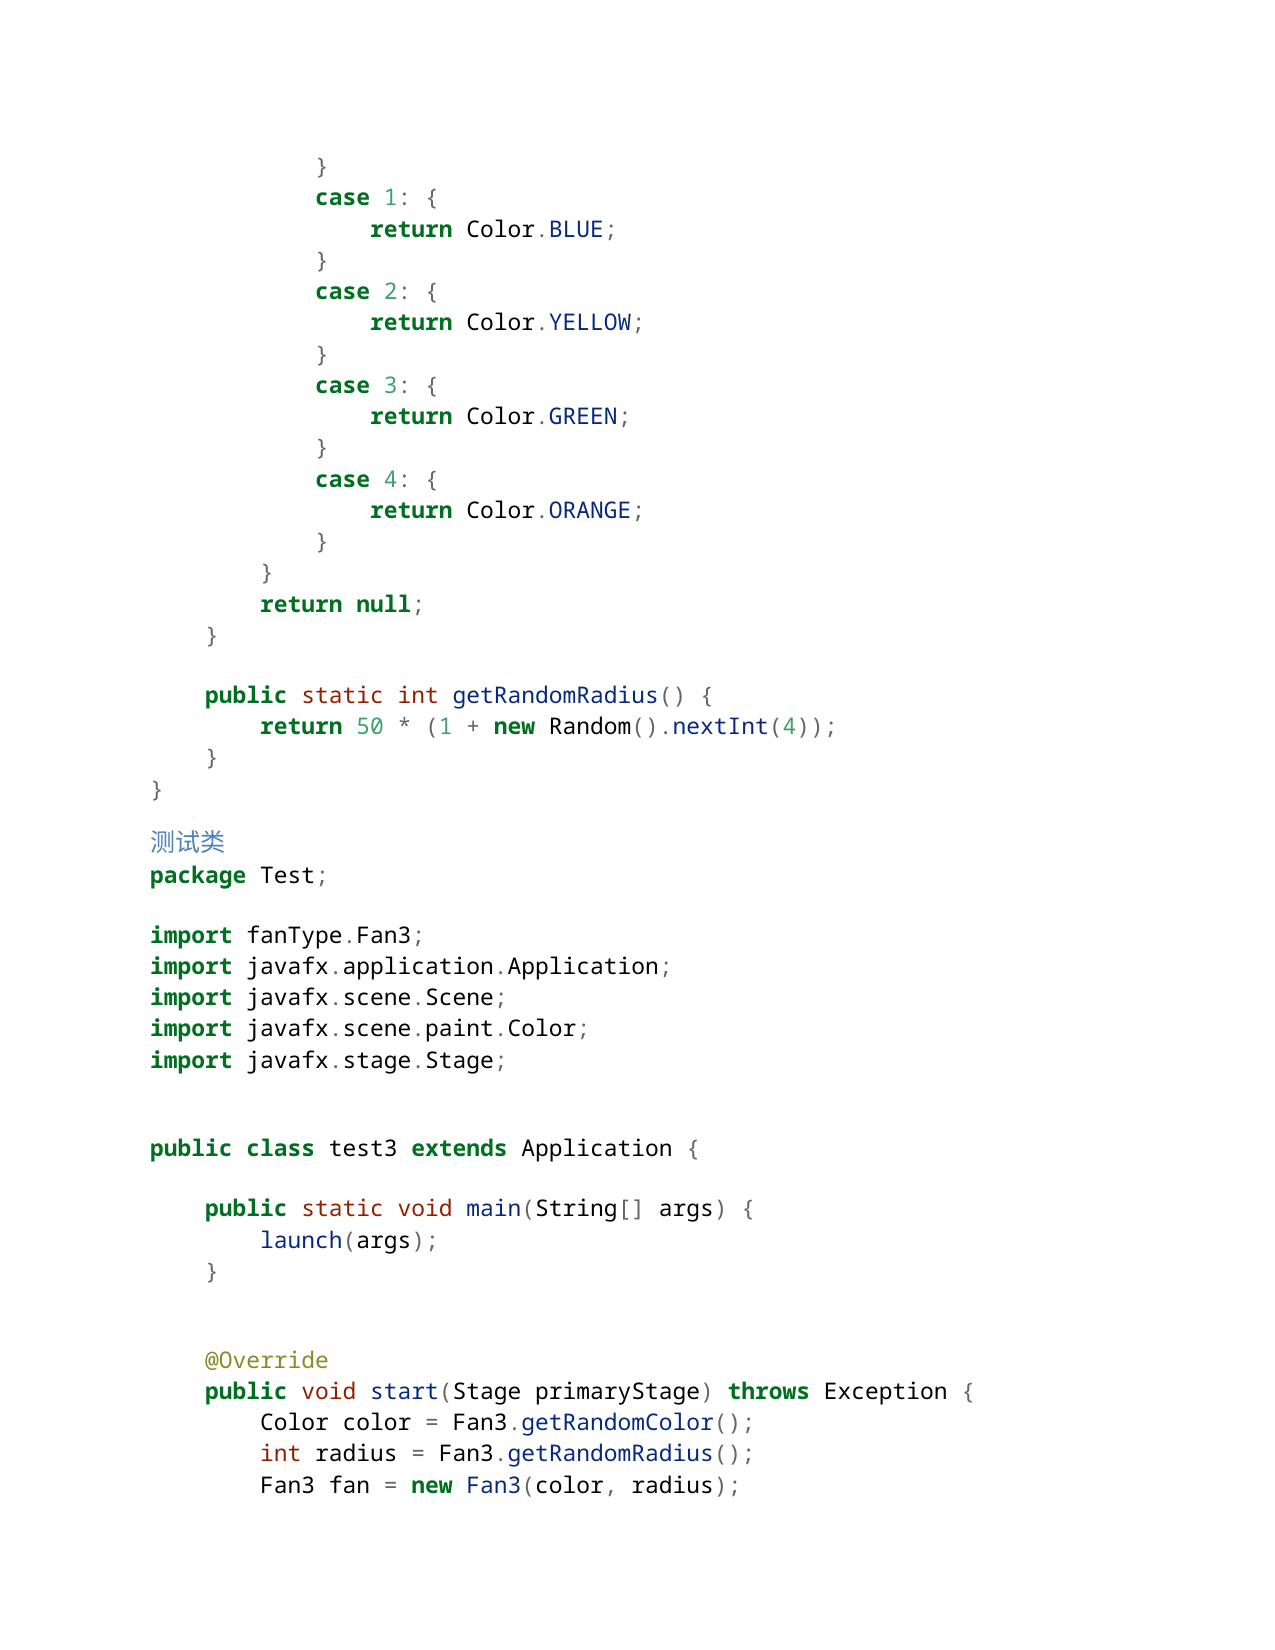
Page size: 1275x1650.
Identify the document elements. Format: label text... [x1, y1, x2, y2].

subtitle 测试类 [150, 824, 1125, 859]
